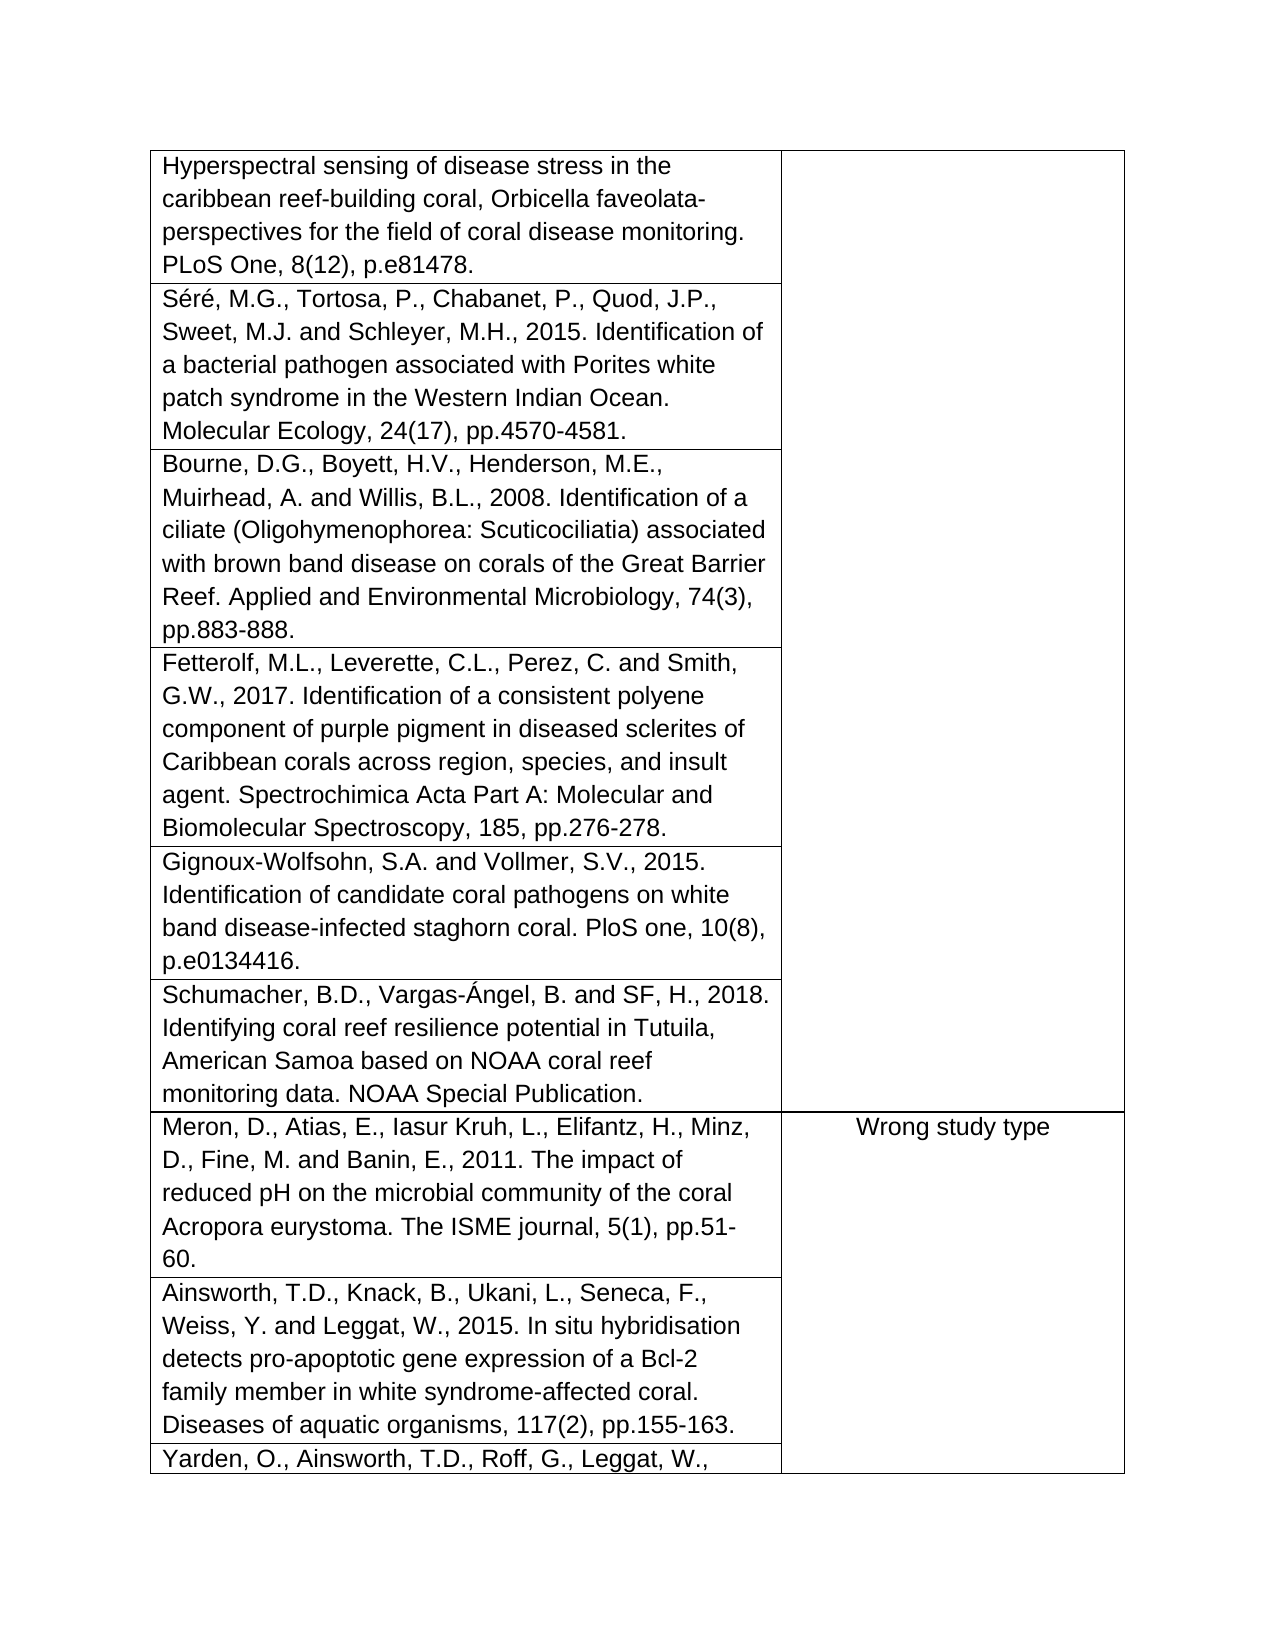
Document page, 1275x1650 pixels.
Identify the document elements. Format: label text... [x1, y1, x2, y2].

table_cell Ainsworth, T.D., Knack, B., Ukani, L., Seneca, F., Weiss, Y. and Leggat, W., 2015. In situ hybridisation detects pro-apoptotic gene expression of a Bcl-2 family member in white syndrome-affected coral. Diseases of aquatic organisms, 117(2), pp.155-163. [151, 1278, 781, 1443]
table_cell Meron, D., Atias, E., Iasur Kruh, L., Elifantz, H., Minz, D., Fine, M. and Banin, E., 2011. The impact of reduced pH on the microbial community of the coral Acropora eurystoma. The ISME journal, 5(1), pp.51-60. [151, 1113, 781, 1277]
table_cell Séré, M.G., Tortosa, P., Chabanet, P., Quod, J.P., Sweet, M.J. and Schleyer, M.H., 2015. Identification of a bacterial pathogen associated with Porites white patch syndrome in the Western Indian Ocean. Molecular Ecology, 24(17), pp.4570-4581. [151, 284, 781, 448]
table_cell Schumacher, B.D., Vargas-Ángel, B. and SF, H., 2018. Identifying coral reef resilience potential in Tutuila, American Samoa based on NOAA coral reef monitoring data. NOAA Special Publication. [151, 980, 781, 1111]
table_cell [151, 1444, 781, 1473]
table_cell Wrong study type [782, 1113, 1124, 1473]
table_cell Gignoux-Wolfsohn, S.A. and Vollmer, S.V., 2015. Identification of candidate coral pathogens on white band disease-infected staghorn coral. PloS one, 10(8), p.e0134416. [151, 847, 781, 979]
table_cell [151, 151, 781, 283]
table_cell Bourne, D.G., Boyett, H.V., Henderson, M.E., Muirhead, A. and Willis, B.L., 2008. Identification of a ciliate (Oligohymenophorea: Scuticociliatia) associated with brown band disease on corals of the Great Barrier Reef. Applied and Environmental Microbiology, 74(3), pp.883-888. [151, 450, 781, 647]
table_cell Fetterolf, M.L., Leverette, C.L., Perez, C. and Smith, G.W., 2017. Identification of a consistent polyene component of purple pigment in diseased sclerites of Caribbean corals across region, species, and insult agent. Spectrochimica Acta Part A: Molecular and Biomolecular Spectroscopy, 185, pp.276-278. [151, 648, 781, 846]
